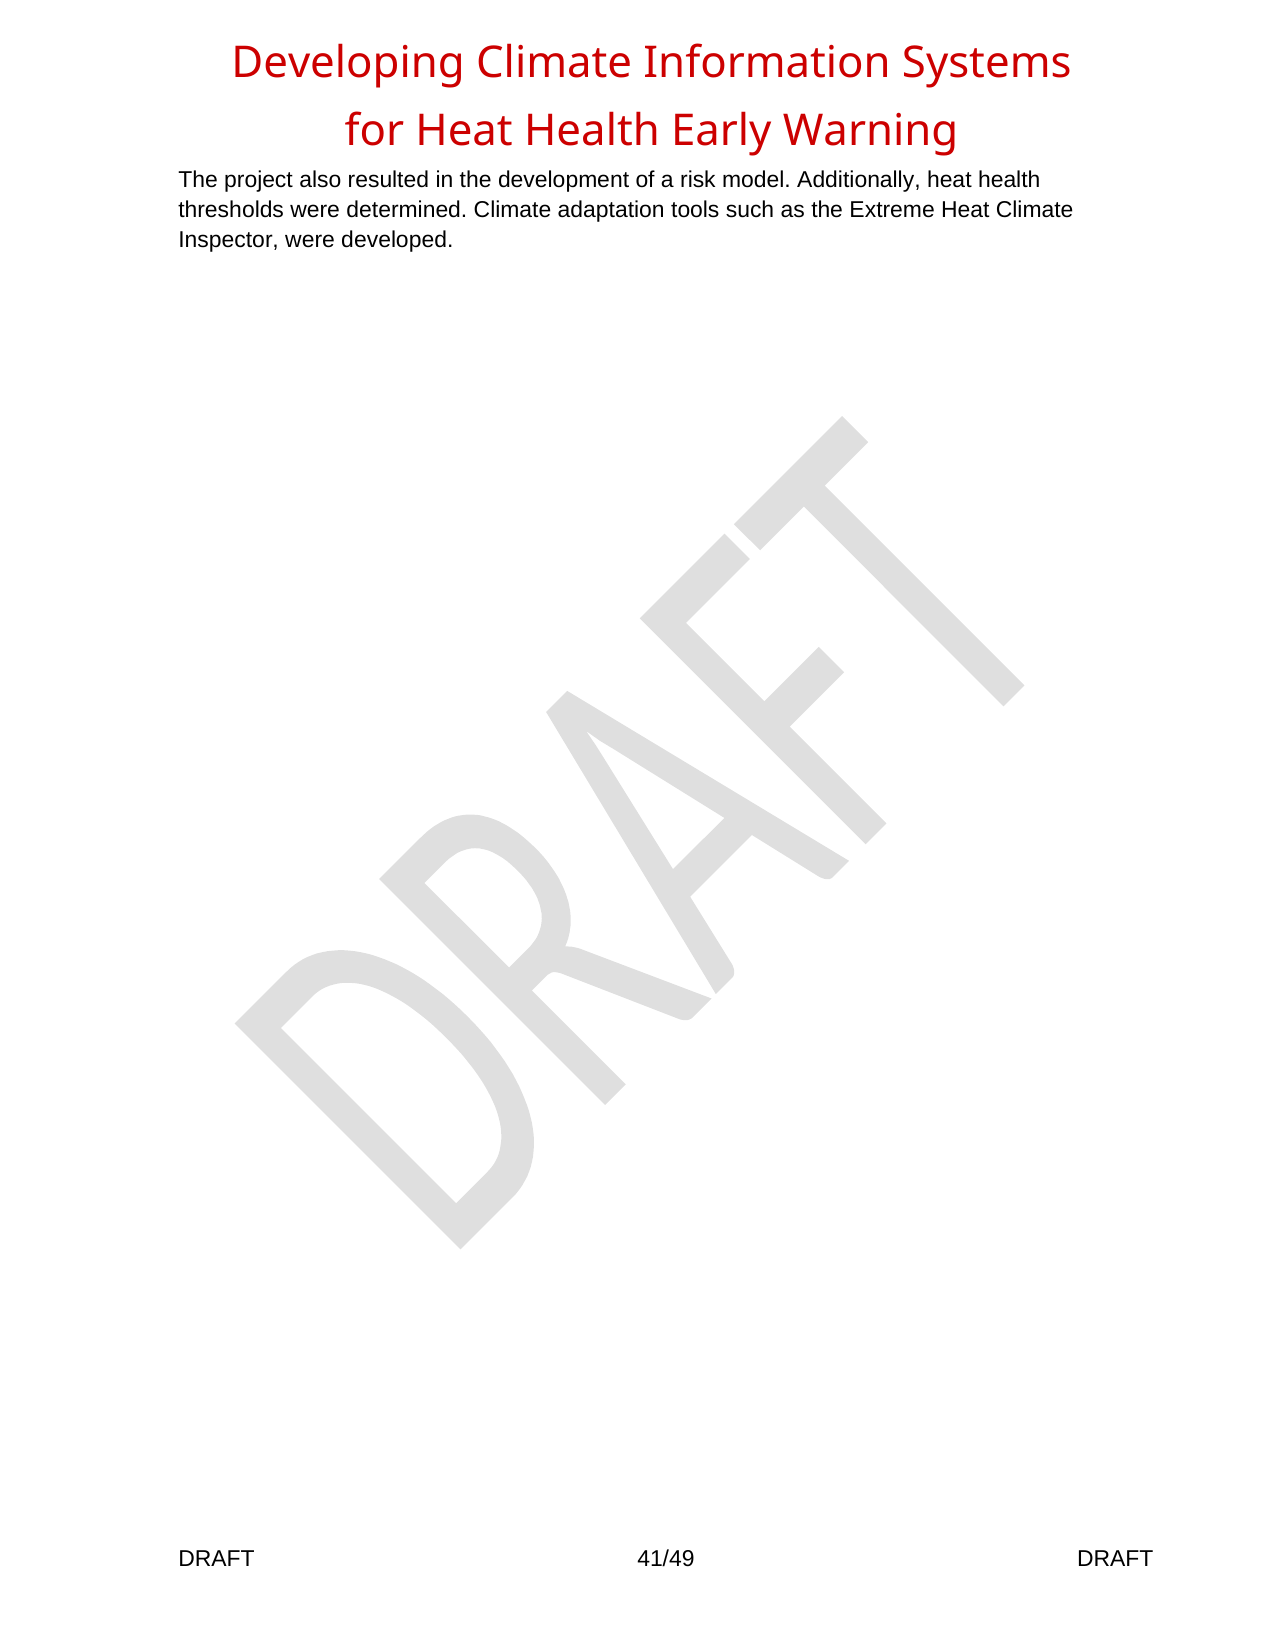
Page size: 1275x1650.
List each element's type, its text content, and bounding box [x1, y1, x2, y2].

text The project also resulted in the development of a risk model. Additionally, heat health thresholds were determined. Climate adaptation tools such as the Extreme Heat Climate Inspector, were developed. [178, 166, 1125, 252]
